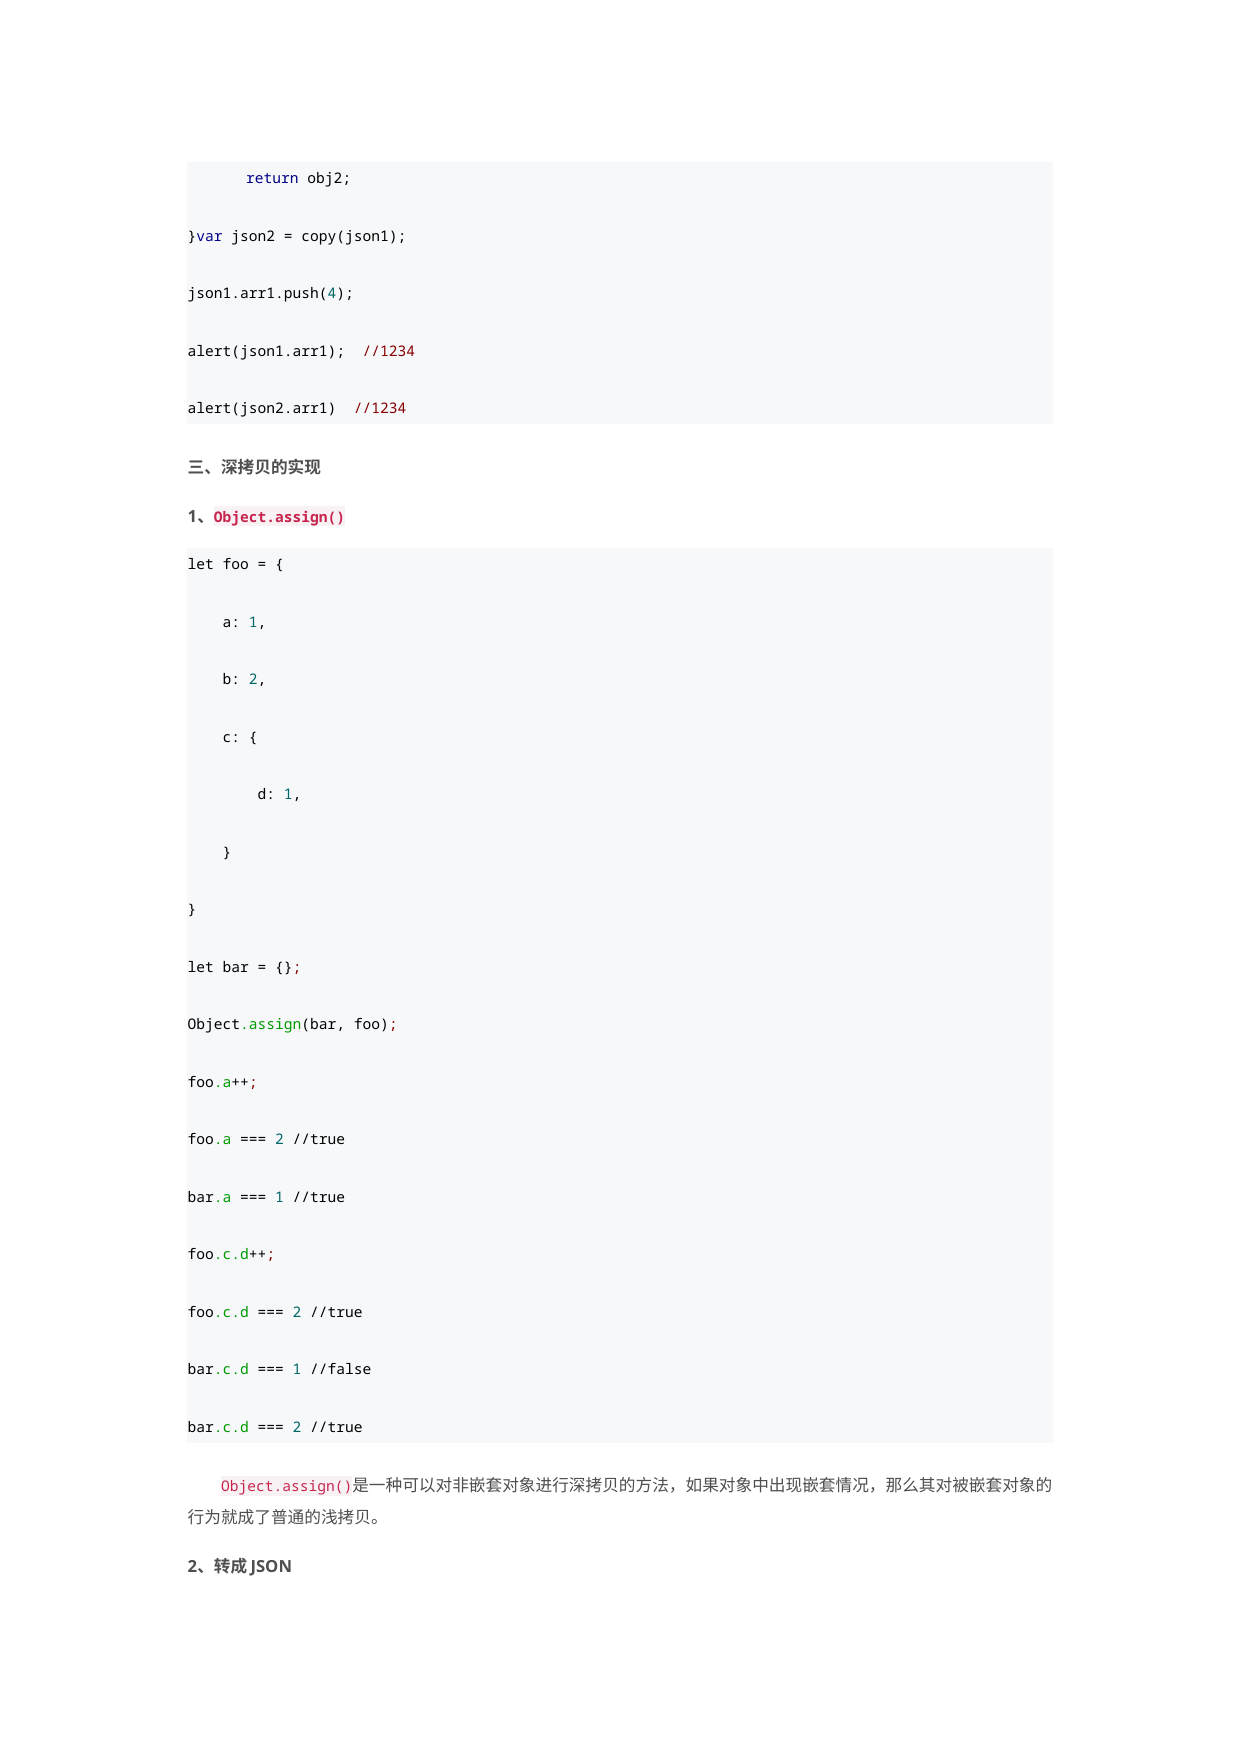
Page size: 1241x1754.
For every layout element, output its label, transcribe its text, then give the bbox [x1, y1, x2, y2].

text bar.c.d === 2 //true [187, 1410, 1053, 1443]
text foo.a++; [187, 1065, 1053, 1098]
text 1、Object.assign() [187, 499, 1053, 531]
text Object.assign(bar, foo); [187, 1008, 1053, 1040]
text let bar = {}; [187, 950, 1053, 983]
text }var json2 = copy(json1); [187, 219, 1053, 252]
text 2、转成JSON [187, 1549, 1053, 1582]
text alert(json1.arr1); //1234 [187, 334, 1053, 367]
text bar.a === 1 //true [187, 1180, 1053, 1213]
text bar.c.d === 1 //false [187, 1353, 1053, 1385]
text d: 1, [187, 778, 1053, 810]
text b: 2, [187, 663, 1053, 695]
text } [187, 835, 1053, 868]
text json1.arr1.push(4); [187, 277, 1053, 309]
text let foo = { [187, 548, 1053, 580]
text } [187, 893, 1053, 925]
text c: { [187, 720, 1053, 753]
text return obj2; [187, 162, 1053, 194]
text foo.c.d++; [187, 1238, 1053, 1270]
text alert(json2.arr1) //1234 [187, 392, 1053, 424]
text a: 1, [187, 605, 1053, 638]
text foo.a === 2 //true [187, 1123, 1053, 1155]
text Object.assign()是一种可以对非嵌套对象进行深拷贝的方法，如果对象中出现嵌套情况，那么其对被嵌套对象的行为就成了普通的浅拷贝。 [187, 1468, 1053, 1533]
text 三、深拷贝的实现 [187, 449, 1053, 482]
text foo.c.d === 2 //true [187, 1295, 1053, 1328]
